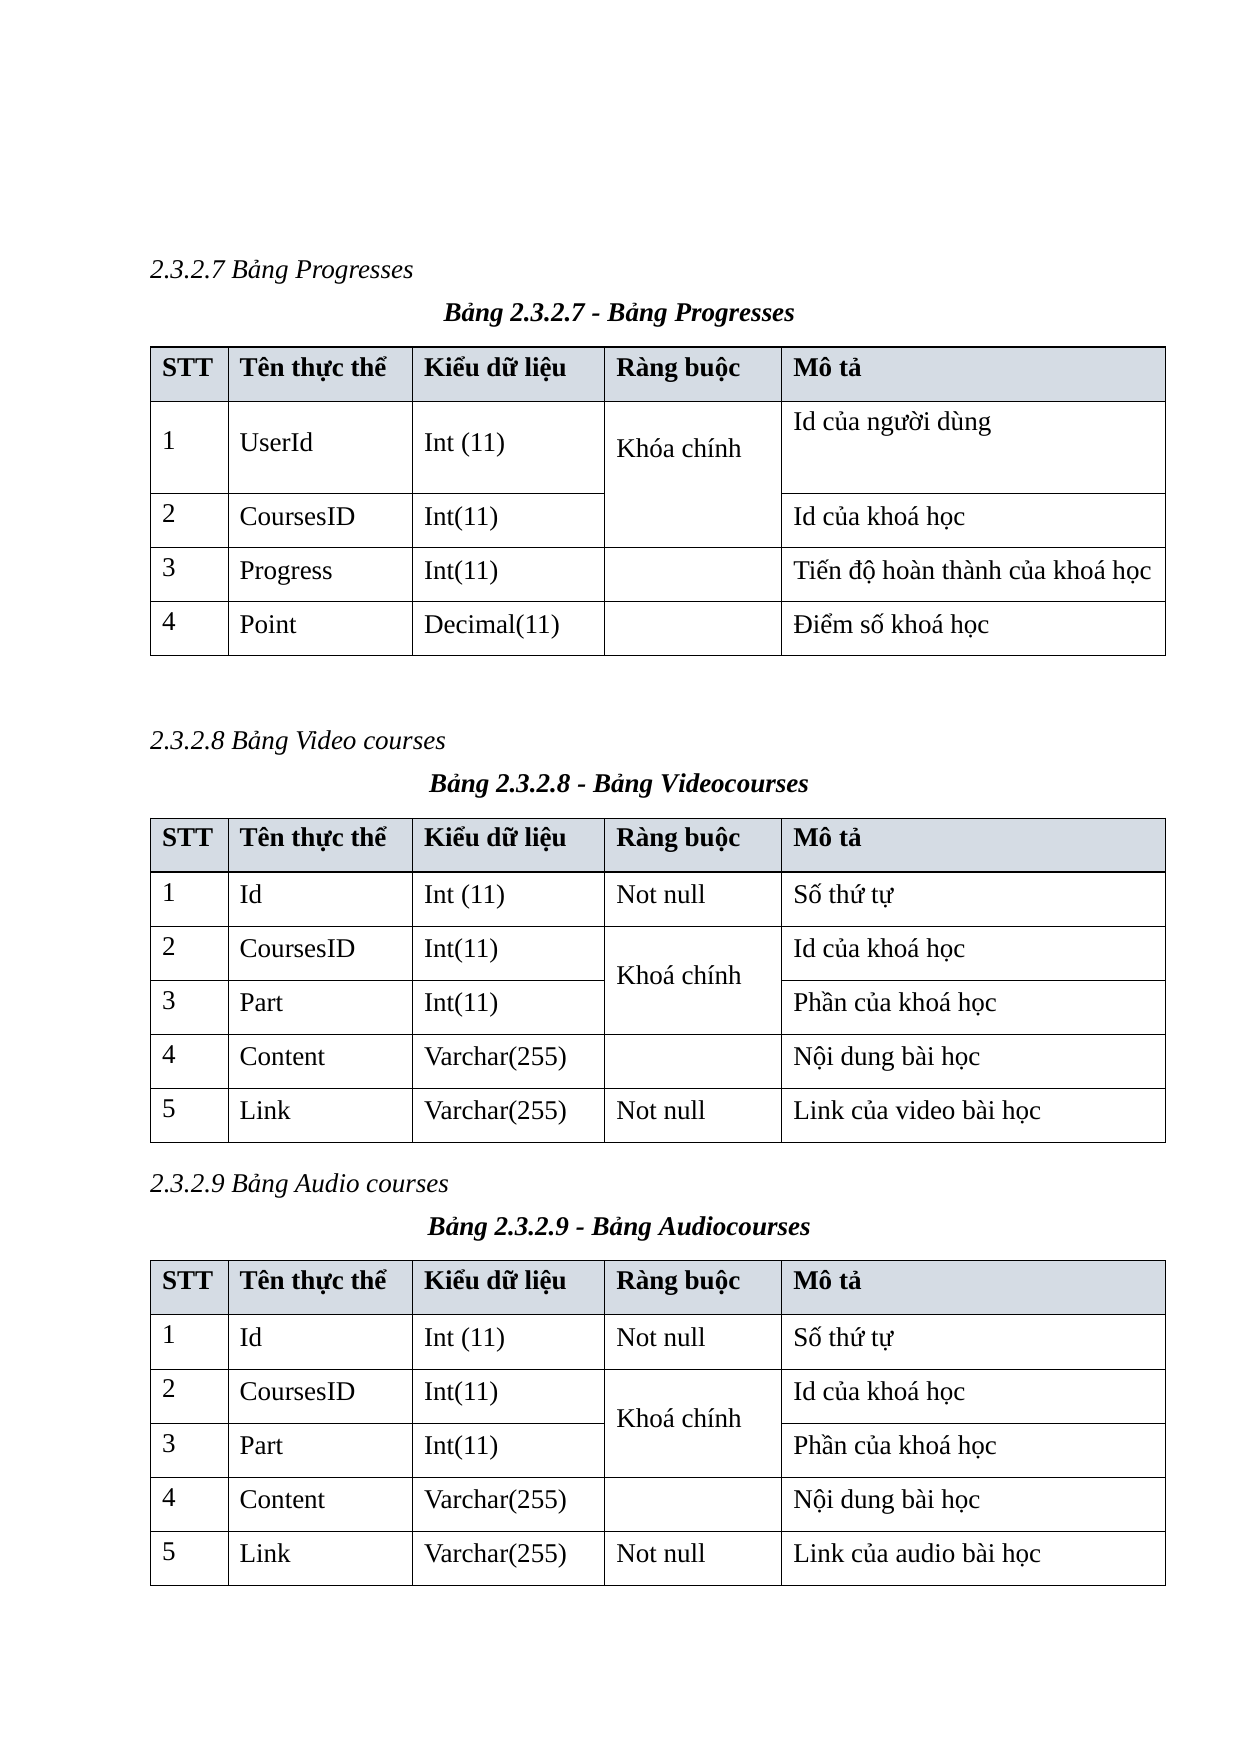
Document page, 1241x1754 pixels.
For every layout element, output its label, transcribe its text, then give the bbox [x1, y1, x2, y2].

table_cell 2 [151, 494, 228, 547]
table_cell 5 [151, 1089, 228, 1142]
table_cell Nội dung bài học [782, 1478, 1165, 1531]
table_cell Point [229, 602, 412, 655]
table_cell Link [229, 1532, 412, 1585]
table_cell 3 [151, 1424, 228, 1477]
table_cell Link [229, 1089, 412, 1142]
table_cell Part [229, 1424, 412, 1477]
table_header Kiểu dữ liệu [413, 1261, 604, 1314]
text Bảng 2.3.2.7 - Bảng Progresses [150, 293, 1090, 331]
table_cell 2 [151, 1370, 228, 1422]
table_cell Id của khoá học [782, 1370, 1165, 1422]
table_cell Link của audio bài học [782, 1532, 1165, 1585]
table_header Mô tả [782, 348, 1165, 401]
table_cell Id của khoá học [782, 494, 1165, 547]
table_header STT [151, 819, 228, 871]
table_cell Not null [605, 1532, 781, 1585]
table_cell Content [229, 1478, 412, 1531]
table_header Kiểu dữ liệu [413, 819, 604, 871]
table_cell 4 [151, 1478, 228, 1531]
table_cell Content [229, 1035, 412, 1088]
table_header Mô tả [782, 1261, 1165, 1314]
table_cell Id của khoá học [782, 927, 1165, 979]
table_cell Varchar(255) [413, 1532, 604, 1585]
table_header Mô tả [782, 819, 1165, 871]
table_cell Khoá chính [605, 1370, 781, 1477]
subtitle Bảng Progresses [150, 250, 1090, 287]
table_cell CoursesID [229, 927, 412, 979]
table_header Ràng buộc [605, 1261, 781, 1314]
table_cell [605, 602, 781, 655]
table_cell 4 [151, 1035, 228, 1088]
table_cell Not null [605, 1315, 781, 1368]
table_cell Int (11) [413, 402, 604, 493]
table_cell [605, 1478, 781, 1531]
table_cell Id [229, 1315, 412, 1368]
table_cell [605, 1035, 781, 1088]
table_header STT [151, 348, 228, 401]
table_cell UserId [229, 402, 412, 493]
subtitle Bảng Audio courses [150, 1164, 1090, 1201]
table_cell CoursesID [229, 1370, 412, 1422]
table_header STT [151, 1261, 228, 1314]
table_cell Int (11) [413, 1315, 604, 1368]
table_cell Int(11) [413, 981, 604, 1034]
table_cell 5 [151, 1532, 228, 1585]
table_cell Link của video bài học [782, 1089, 1165, 1142]
table_cell Int (11) [413, 873, 604, 926]
table_cell Progress [229, 548, 412, 601]
text Bảng 2.3.2.8 - Bảng Videocourses [150, 764, 1090, 802]
table_cell Int(11) [413, 548, 604, 601]
table_header Tên thực thể [229, 348, 412, 401]
text Bảng 2.3.2.9 - Bảng Audiocourses [150, 1207, 1090, 1245]
table_cell [605, 548, 781, 601]
table_cell Tiến độ hoàn thành của khoá học [782, 548, 1165, 601]
table_cell 3 [151, 548, 228, 601]
table_cell 2 [151, 927, 228, 979]
table_cell Số thứ tự [782, 873, 1165, 926]
table_cell Khóa chính [605, 402, 781, 547]
table_cell Nội dung bài học [782, 1035, 1165, 1088]
table_cell Varchar(255) [413, 1035, 604, 1088]
table_header Tên thực thể [229, 819, 412, 871]
table_cell Số thứ tự [782, 1315, 1165, 1368]
table_cell Int(11) [413, 1370, 604, 1422]
table_cell Id của người dùng [782, 402, 1165, 493]
table_cell 1 [151, 1315, 228, 1368]
table_header Ràng buộc [605, 348, 781, 401]
table_cell Not null [605, 1089, 781, 1142]
table_cell 4 [151, 602, 228, 655]
table_cell 1 [151, 402, 228, 493]
table_cell Int(11) [413, 494, 604, 547]
table_cell Khoá chính [605, 927, 781, 1034]
subtitle Bảng Video courses [150, 721, 1090, 758]
table_cell Int(11) [413, 1424, 604, 1477]
table_header Ràng buộc [605, 819, 781, 871]
table_cell Điểm số khoá học [782, 602, 1165, 655]
table_cell Phần của khoá học [782, 1424, 1165, 1477]
table_cell Id [229, 873, 412, 926]
table_cell Phần của khoá học [782, 981, 1165, 1034]
table_cell Varchar(255) [413, 1089, 604, 1142]
table_cell 1 [151, 873, 228, 926]
table_cell Int(11) [413, 927, 604, 979]
table_cell 3 [151, 981, 228, 1034]
table_cell Decimal(11) [413, 602, 604, 655]
table_cell CoursesID [229, 494, 412, 547]
table_cell Not null [605, 873, 781, 926]
table_cell Varchar(255) [413, 1478, 604, 1531]
table_header Tên thực thể [229, 1261, 412, 1314]
table_cell Part [229, 981, 412, 1034]
table_header Kiểu dữ liệu [413, 348, 604, 401]
